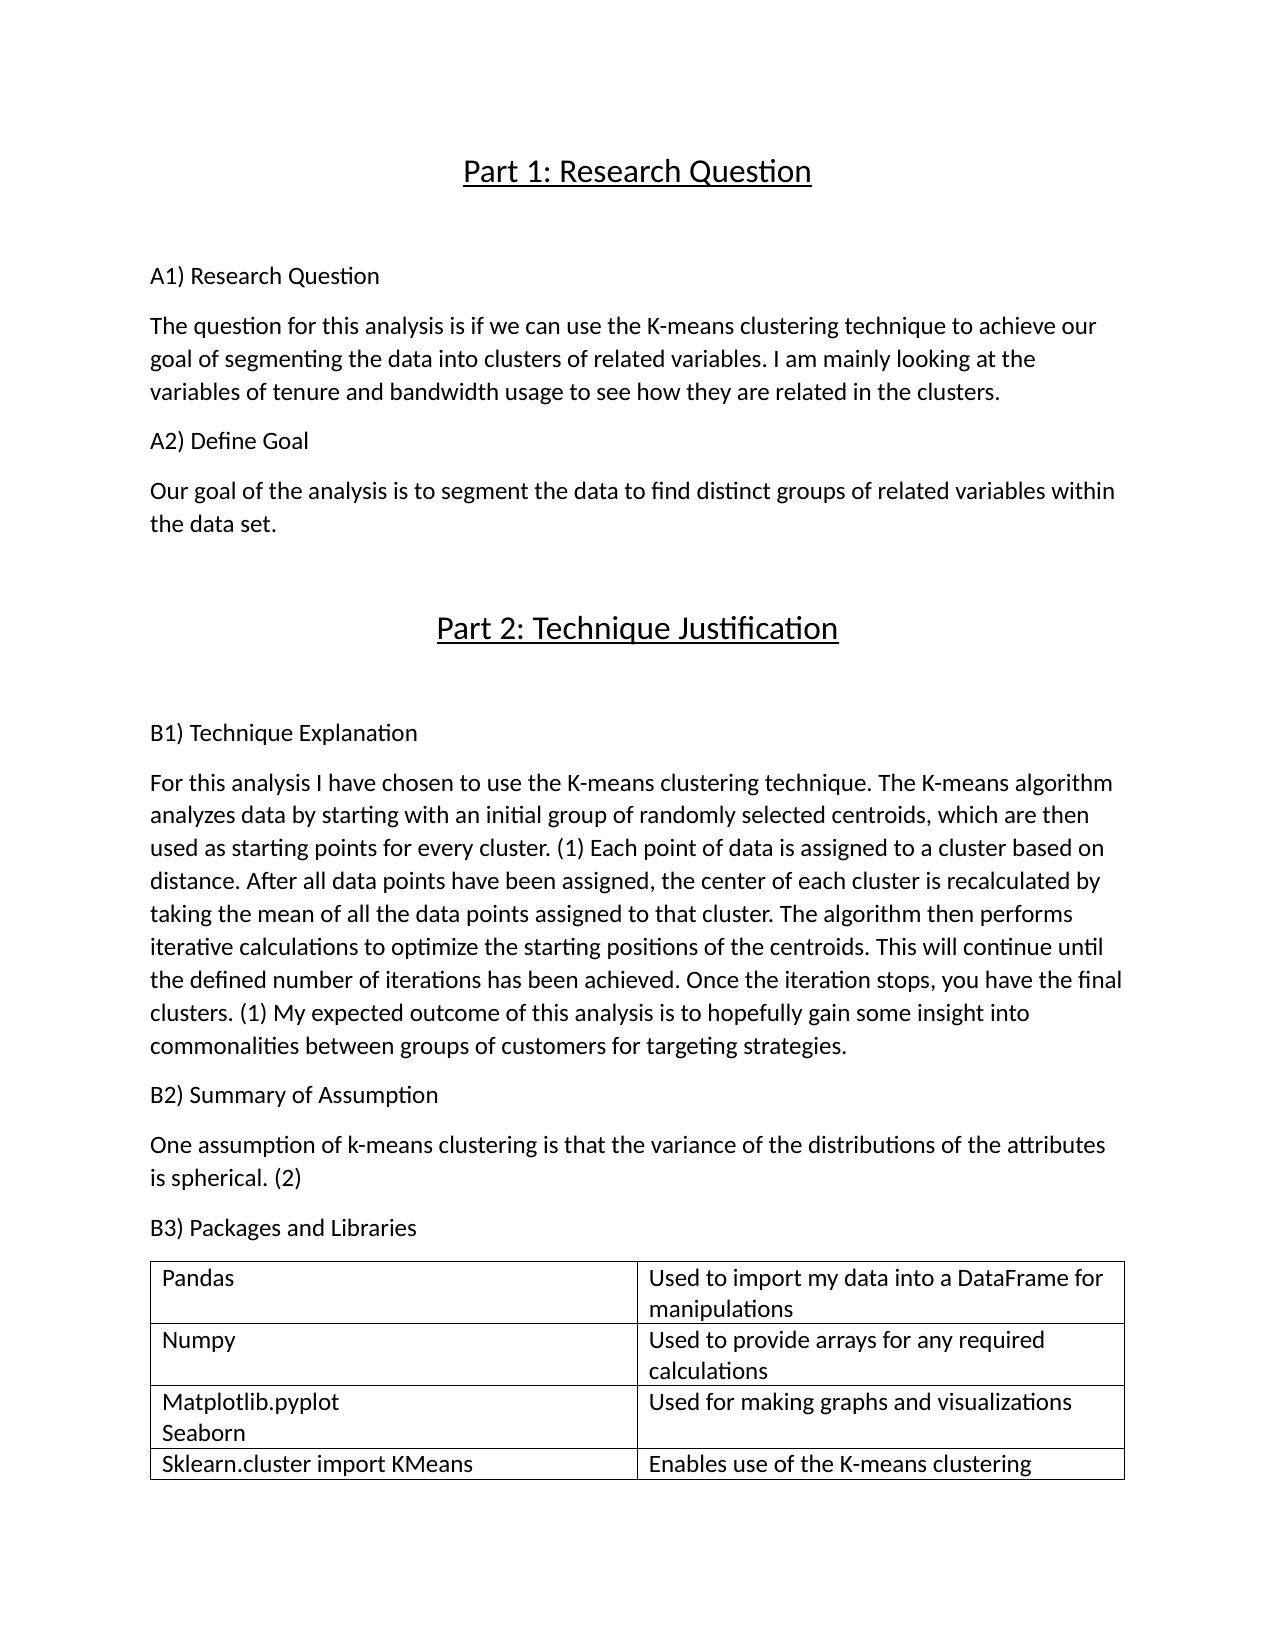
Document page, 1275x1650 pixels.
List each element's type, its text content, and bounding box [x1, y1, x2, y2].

text B3) Packages and Libraries [150, 1212, 1125, 1242]
text For this analysis I have chosen to use the K-means clustering technique. The K-means algorithm analyzes data by starting with an initial group of randomly selected centroids, which are then used as starting points for every cluster. (1) Each point of data is assigned to a cluster based on distance. After all data points have been assigned, the center of each cluster is recalculated by taking the mean of all the data points assigned to that cluster. The algorithm then performs iterative calculations to optimize the starting positions of the centroids. This will continue until the defined number of iterations has been achieved. Once the iteration stops, you have the final clusters. (1) My expected outcome of this analysis is to hopefully gain some insight into commonalities between groups of customers for targeting strategies. [150, 767, 1125, 1061]
text The question for this analysis is if we can use the K-means clustering technique to achieve our goal of segmenting the data into clusters of related variables. I am mainly looking at the variables of tenure and bandwidth usage to see how they are related in the clusters. [150, 310, 1125, 406]
table_cell Numpy [151, 1324, 637, 1385]
text Part 2: Technique Justification [150, 607, 1125, 648]
table_cell Used for making graphs and visualizations [638, 1386, 1124, 1447]
text Our goal of the analysis is to segment the data to find distinct groups of related variables within the data set. [150, 475, 1125, 538]
text One assumption of k-means clustering is that the variance of the distributions of the attributes is spherical. (2) [150, 1129, 1125, 1193]
text B2) Summary of Assumption [150, 1079, 1125, 1110]
table_cell Matplotlib.pyplot Seaborn [151, 1386, 637, 1447]
table_header Pandas [151, 1262, 637, 1323]
table_header Used to import my data into a DataFrame for manipulations [638, 1262, 1124, 1323]
text Part 1: Research Question [150, 150, 1125, 191]
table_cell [151, 1449, 637, 1479]
text A1) Research Question [150, 260, 1125, 291]
text B1) Technique Explanation [150, 717, 1125, 748]
table_cell Used to provide arrays for any required calculations [638, 1324, 1124, 1385]
text A2) Define Goal [150, 425, 1125, 456]
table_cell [638, 1449, 1124, 1479]
